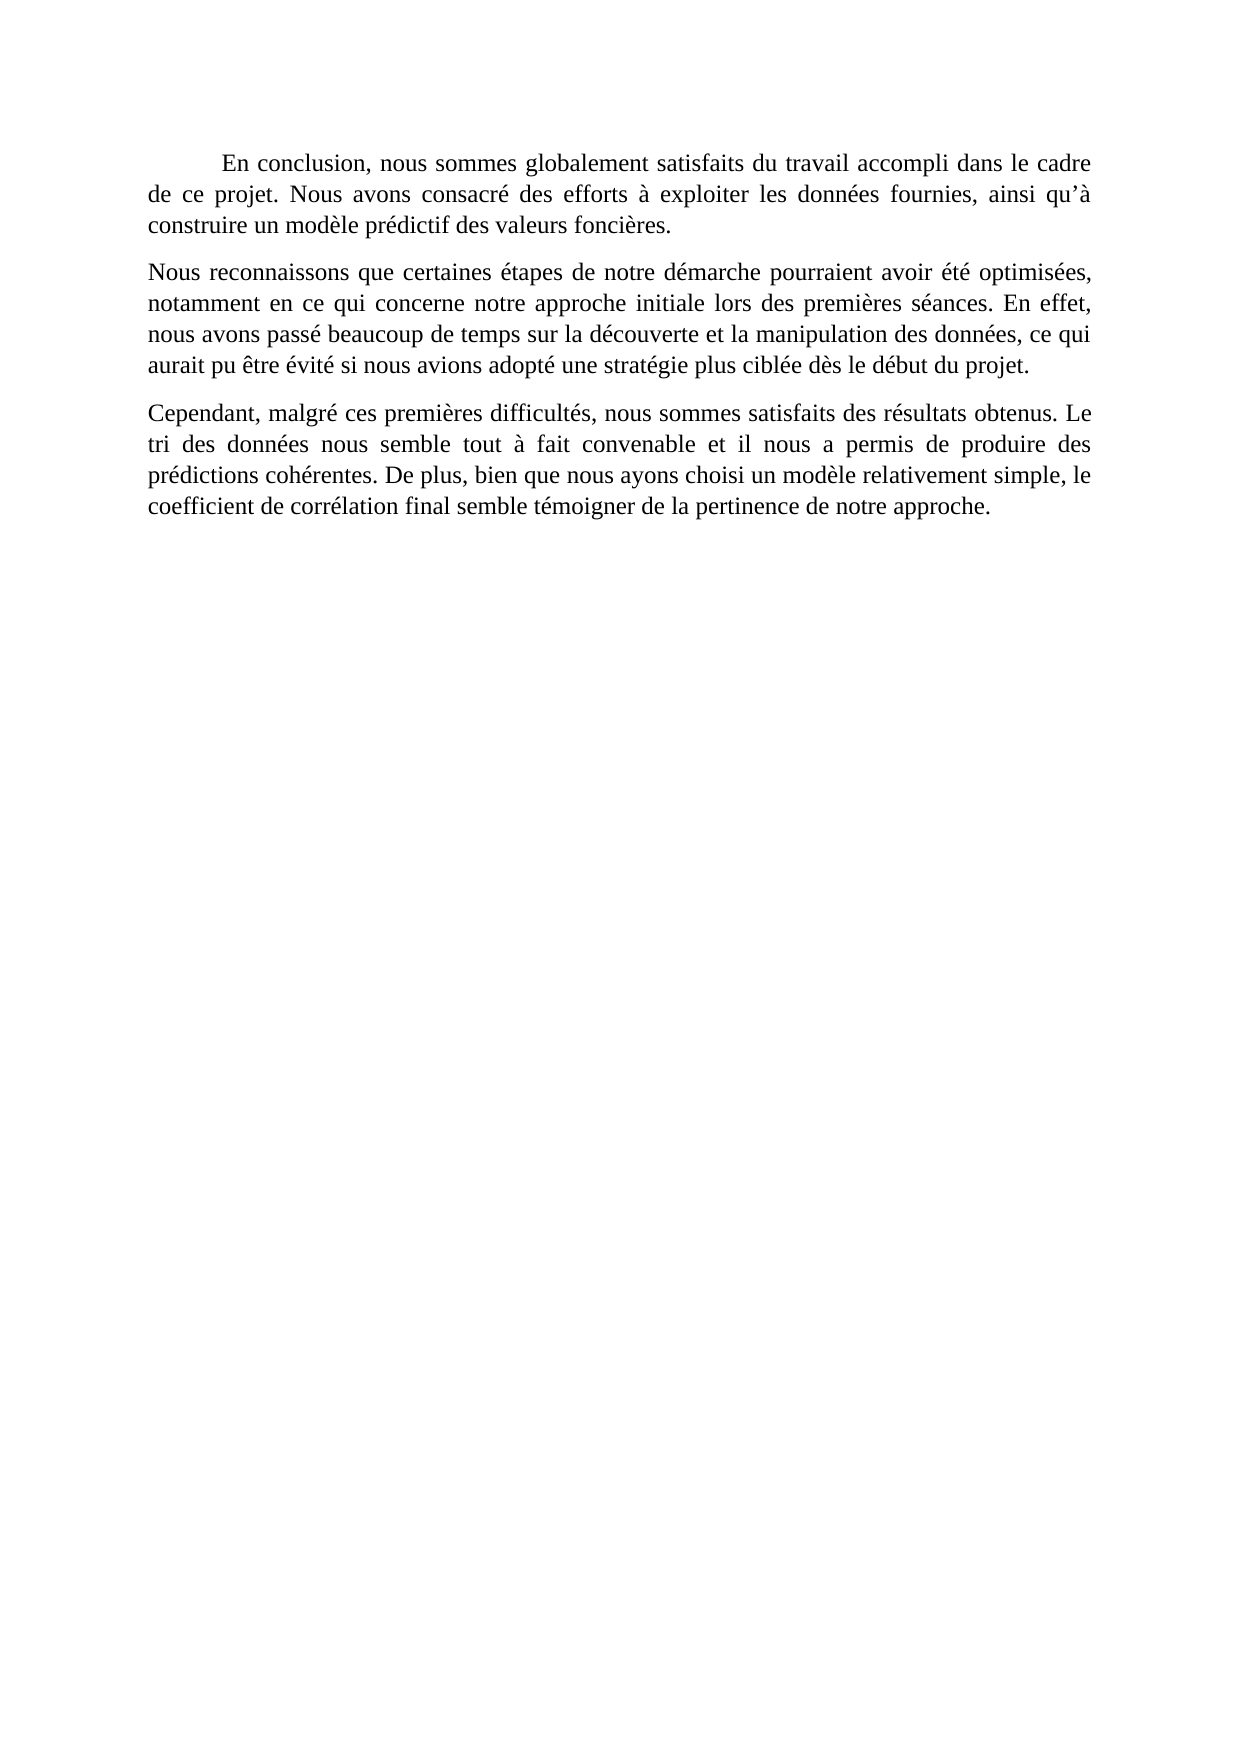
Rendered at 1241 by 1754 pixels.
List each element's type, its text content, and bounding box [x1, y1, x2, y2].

text Nous reconnaissons que certaines étapes de notre démarche pourraient avoir été optimisées, notamment en ce qui concerne notre approche initiale lors des premières séances. En effet, nous avons passé beaucoup de temps sur la découverte et la manipulation des données, ce qui aurait pu être évité si nous avions adopté une stratégie plus ciblée dès le début du projet. [148, 257, 1093, 379]
text En conclusion, nous sommes globalement satisfaits du travail accompli dans le cadre de ce projet. Nous avons consacré des efforts à exploiter les données fournies, ainsi qu’à construire un modèle prédictif des valeurs foncières. [148, 148, 1093, 238]
text Cependant, malgré ces premières difficultés, nous sommes satisfaits des résultats obtenus. Le tri des données nous semble tout à fait convenable et il nous a permis de produire des prédictions cohérentes. De plus, bien que nous ayons choisi un modèle relativement simple, le coefficient de corrélation final semble témoigner de la pertinence de notre approche. [148, 398, 1093, 520]
